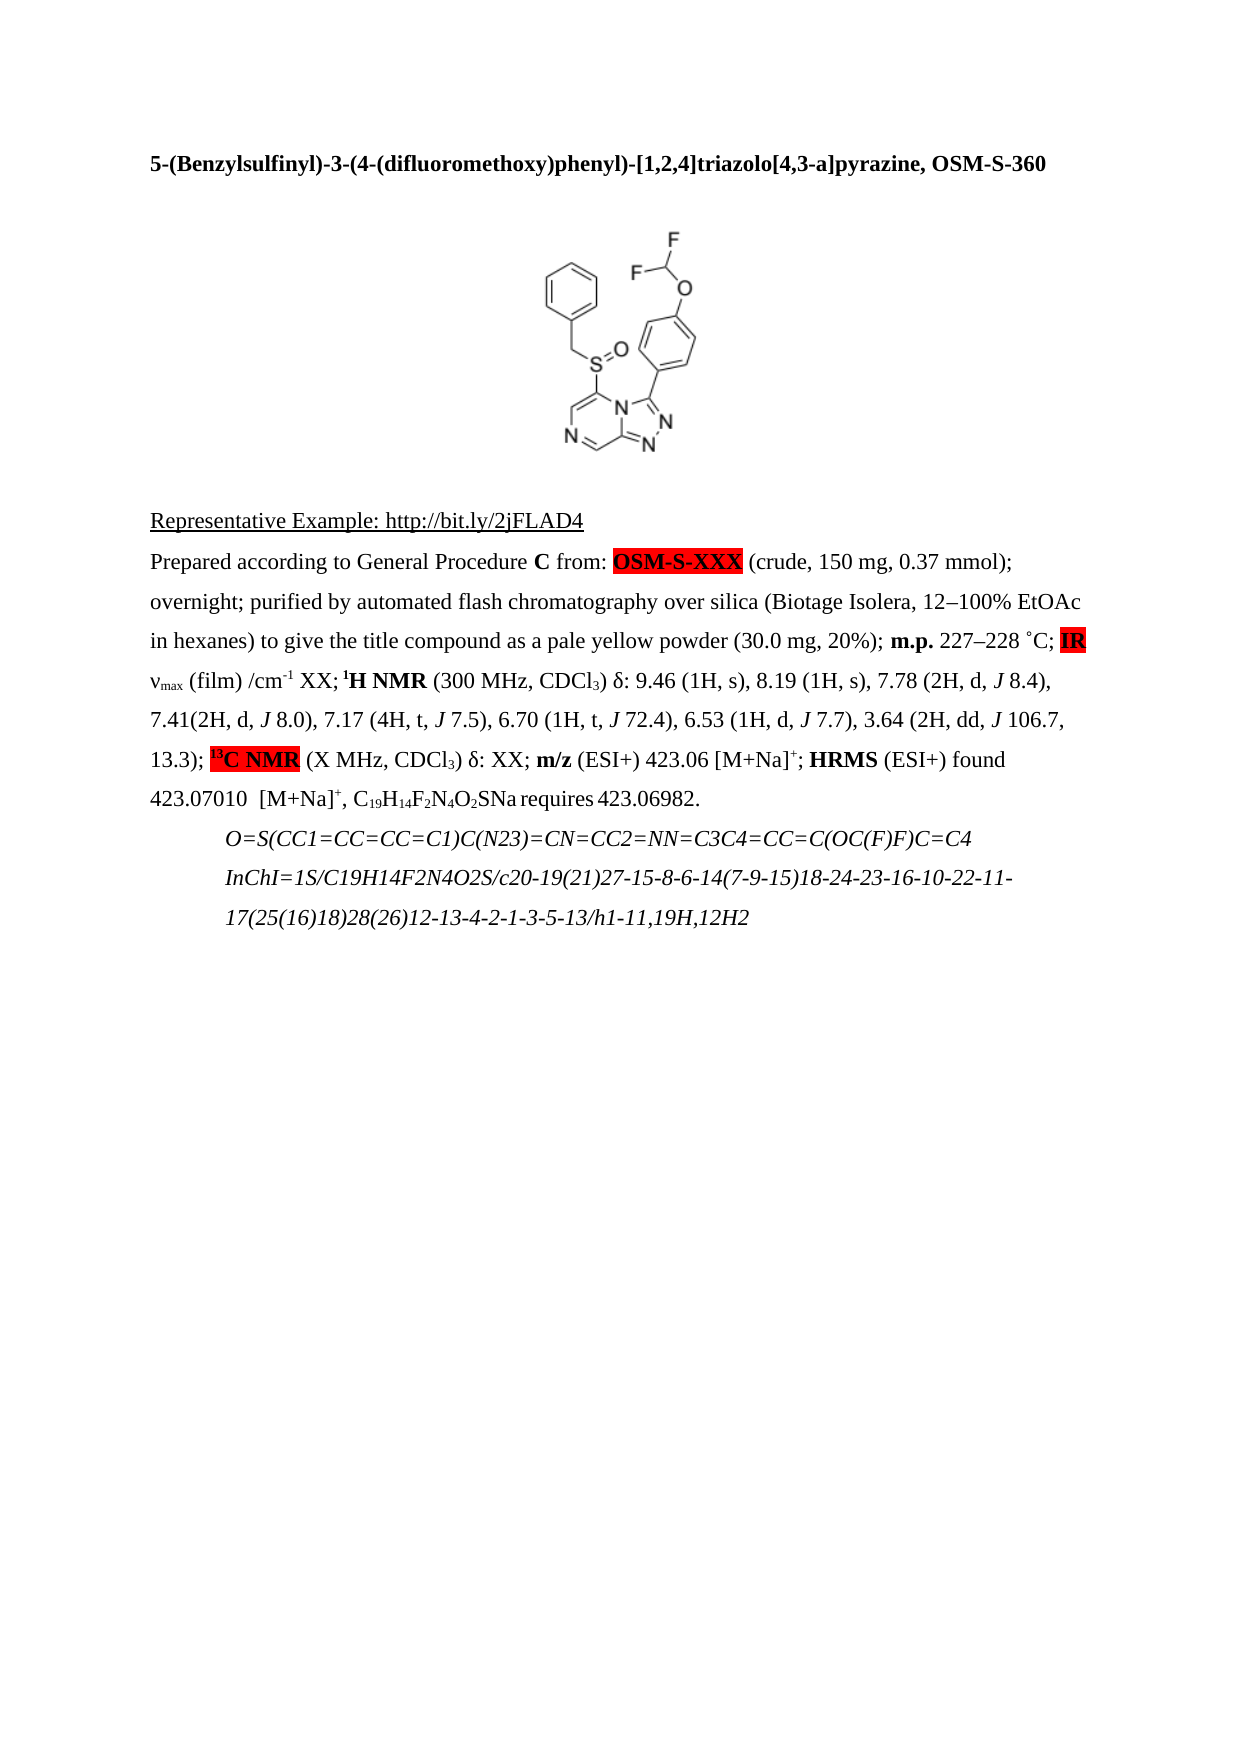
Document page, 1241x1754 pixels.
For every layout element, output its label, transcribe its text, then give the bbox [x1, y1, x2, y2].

text Prepared according to General Procedure C from: OSM-S-XXX (crude, 150 mg, 0.37 mmol); overnight; purified by automated flash chromatography over silica (Biotage Isolera, 12–100% EtOAc in hexanes) to give the title compound as a pale yellow powder (30.0 mg, 20%); m.p. 227–228 ˚C; IR νmax (film) /cm-1 XX; 1H NMR (300 MHz, CDCl3) δ: 9.46 (1H, s), 8.19 (1H, s), 7.78 (2H, d, J 8.4), 7.41(2H, d, J 8.0), 7.17 (4H, t, J 7.5), 6.70 (1H, t, J 72.4), 6.53 (1H, d, J 7.7), 3.64 (2H, dd, J 106.7, 13.3); 13C NMR (X MHz, CDCl3) δ: XX; m/z (ESI+) 423.06 [M+Na]+; HRMS (ESI+) found 423.07010 [M+Na]+, C19H14F2N4O2SNa requires 423.06982. [150, 548, 1090, 811]
text InChI=1S/C19H14F2N4O2S/c20-19(21)27-15-8-6-14(7-9-15)18-24-23-16-10-22-11-17(25(16)18)28(26)12-13-4-2-1-3-5-13/h1-11,19H,12H2 [225, 864, 1090, 930]
text O=S(CC1=CC=CC=C1)C(N23)=CN=CC2=NN=C3C4=CC=C(OC(F)F)C=C4 [225, 824, 1090, 851]
text Representative Example: http://bit.ly/2jFLAD4 [150, 507, 1090, 534]
text 5-(Benzylsulfinyl)-3-(4-(difluoromethoxy)phenyl)-[1,2,4]triazolo[4,3-a]pyrazine, OSM-S-360 [150, 150, 1090, 176]
